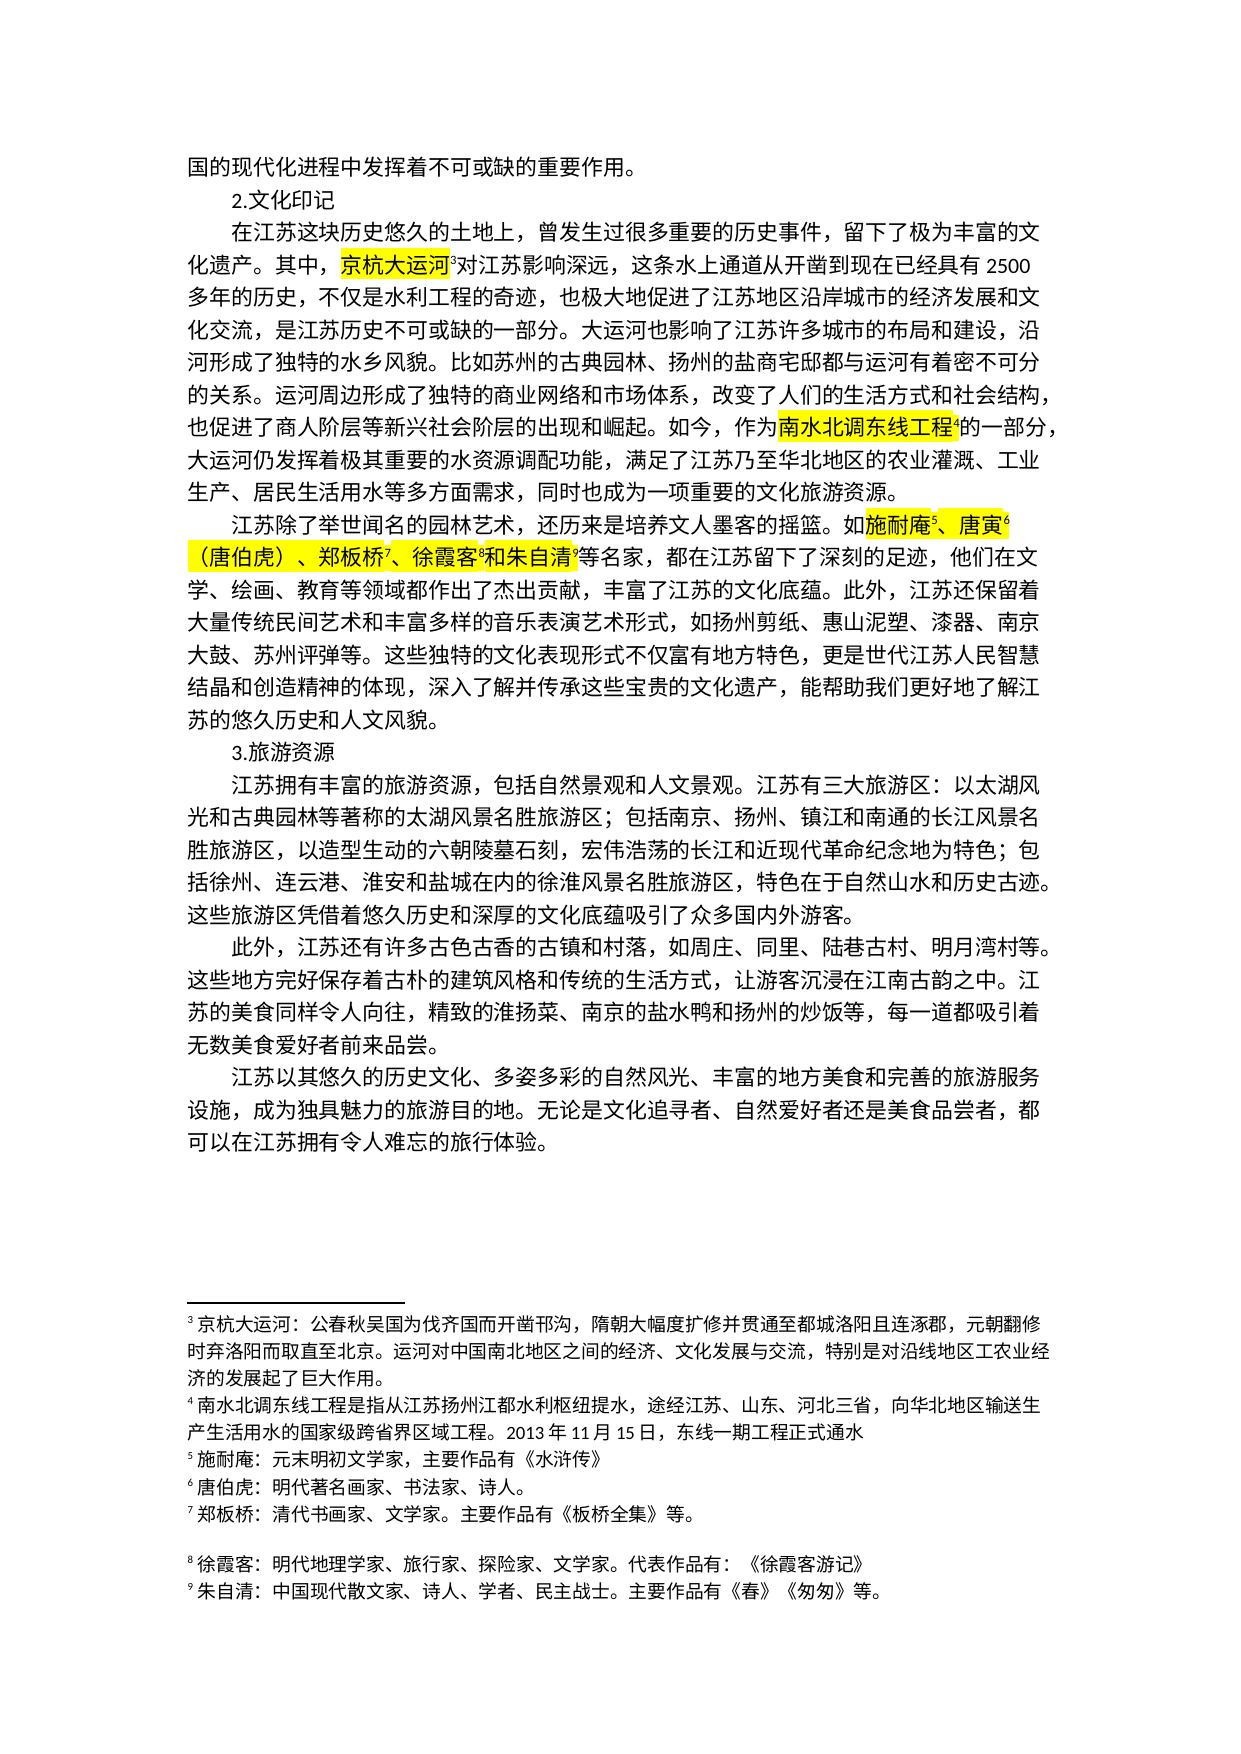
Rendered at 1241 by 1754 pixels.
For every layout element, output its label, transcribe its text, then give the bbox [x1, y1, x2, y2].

list 3.旅游资源 [187, 735, 1053, 767]
list 此外，江苏还有许多古色古香的古镇和村落，如周庄、同里、陆巷古村、明月湾村等。这些地方完好保存着古朴的建筑风格和传统的生活方式，让游客沉浸在江南古韵之中。江苏的美食同样令人向往，精致的淮扬菜、南京的盐水鸭和扬州的炒饭等，每一道都吸引着无数美食爱好者前来品尝。 [187, 930, 1053, 1060]
list 江苏拥有丰富的旅游资源，包括自然景观和人文景观。江苏有三大旅游区：以太湖风光和古典园林等著称的太湖风景名胜旅游区；包括南京、扬州、镇江和南通的长江风景名胜旅游区，以造型生动的六朝陵墓石刻，宏伟浩荡的长江和近现代革命纪念地为特色；包括徐州、连云港、淮安和盐城在内的徐淮风景名胜旅游区，特色在于自然山水和历史古迹。这些旅游区凭借着悠久历史和深厚的文化底蕴吸引了众多国内外游客。 [187, 767, 1053, 930]
list 2.文化印记 [187, 182, 1053, 215]
list 江苏除了举世闻名的园林艺术，还历来是培养文人墨客的摇篮。如施耐庵、唐寅（唐伯虎）、郑板桥、徐霞客和朱自清等名家，都在江苏留下了深刻的足迹，他们在文学、绘画、教育等领域都作出了杰出贡献，丰富了江苏的文化底蕴。此外，江苏还保留着大量传统民间艺术和丰富多样的音乐表演艺术形式，如扬州剪纸、惠山泥塑、漆器、南京大鼓、苏州评弹等。这些独特的文化表现形式不仅富有地方特色，更是世代江苏人民智慧结晶和创造精神的体现，深入了解并传承这些宝贵的文化遗产，能帮助我们更好地了解江苏的悠久历史和人文风貌。 [187, 507, 1053, 735]
list 在江苏这块历史悠久的土地上，曾发生过很多重要的历史事件，留下了极为丰富的文化遗产。其中，京杭大运河对江苏影响深远，这条水上通道从开凿到现在已经具有2500多年的历史，不仅是水利工程的奇迹，也极大地促进了江苏地区沿岸城市的经济发展和文化交流，是江苏历史不可或缺的一部分。大运河也影响了江苏许多城市的布局和建设，沿河形成了独特的水乡风貌。比如苏州的古典园林、扬州的盐商宅邸都与运河有着密不可分的关系。运河周边形成了独特的商业网络和市场体系，改变了人们的生活方式和社会结构，也促进了商人阶层等新兴社会阶层的出现和崛起。如今，作为南水北调东线工程的一部分，大运河仍发挥着极其重要的水资源调配功能，满足了江苏乃至华北地区的农业灌溉、工业生产、居民生活用水等多方面需求，同时也成为一项重要的文化旅游资源。 [187, 215, 1053, 507]
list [187, 150, 1053, 182]
list 江苏以其悠久的历史文化、多姿多彩的自然风光、丰富的地方美食和完善的旅游服务设施，成为独具魅力的旅游目的地。无论是文化追寻者、自然爱好者还是美食品尝者，都可以在江苏拥有令人难忘的旅行体验。 [187, 1060, 1053, 1157]
